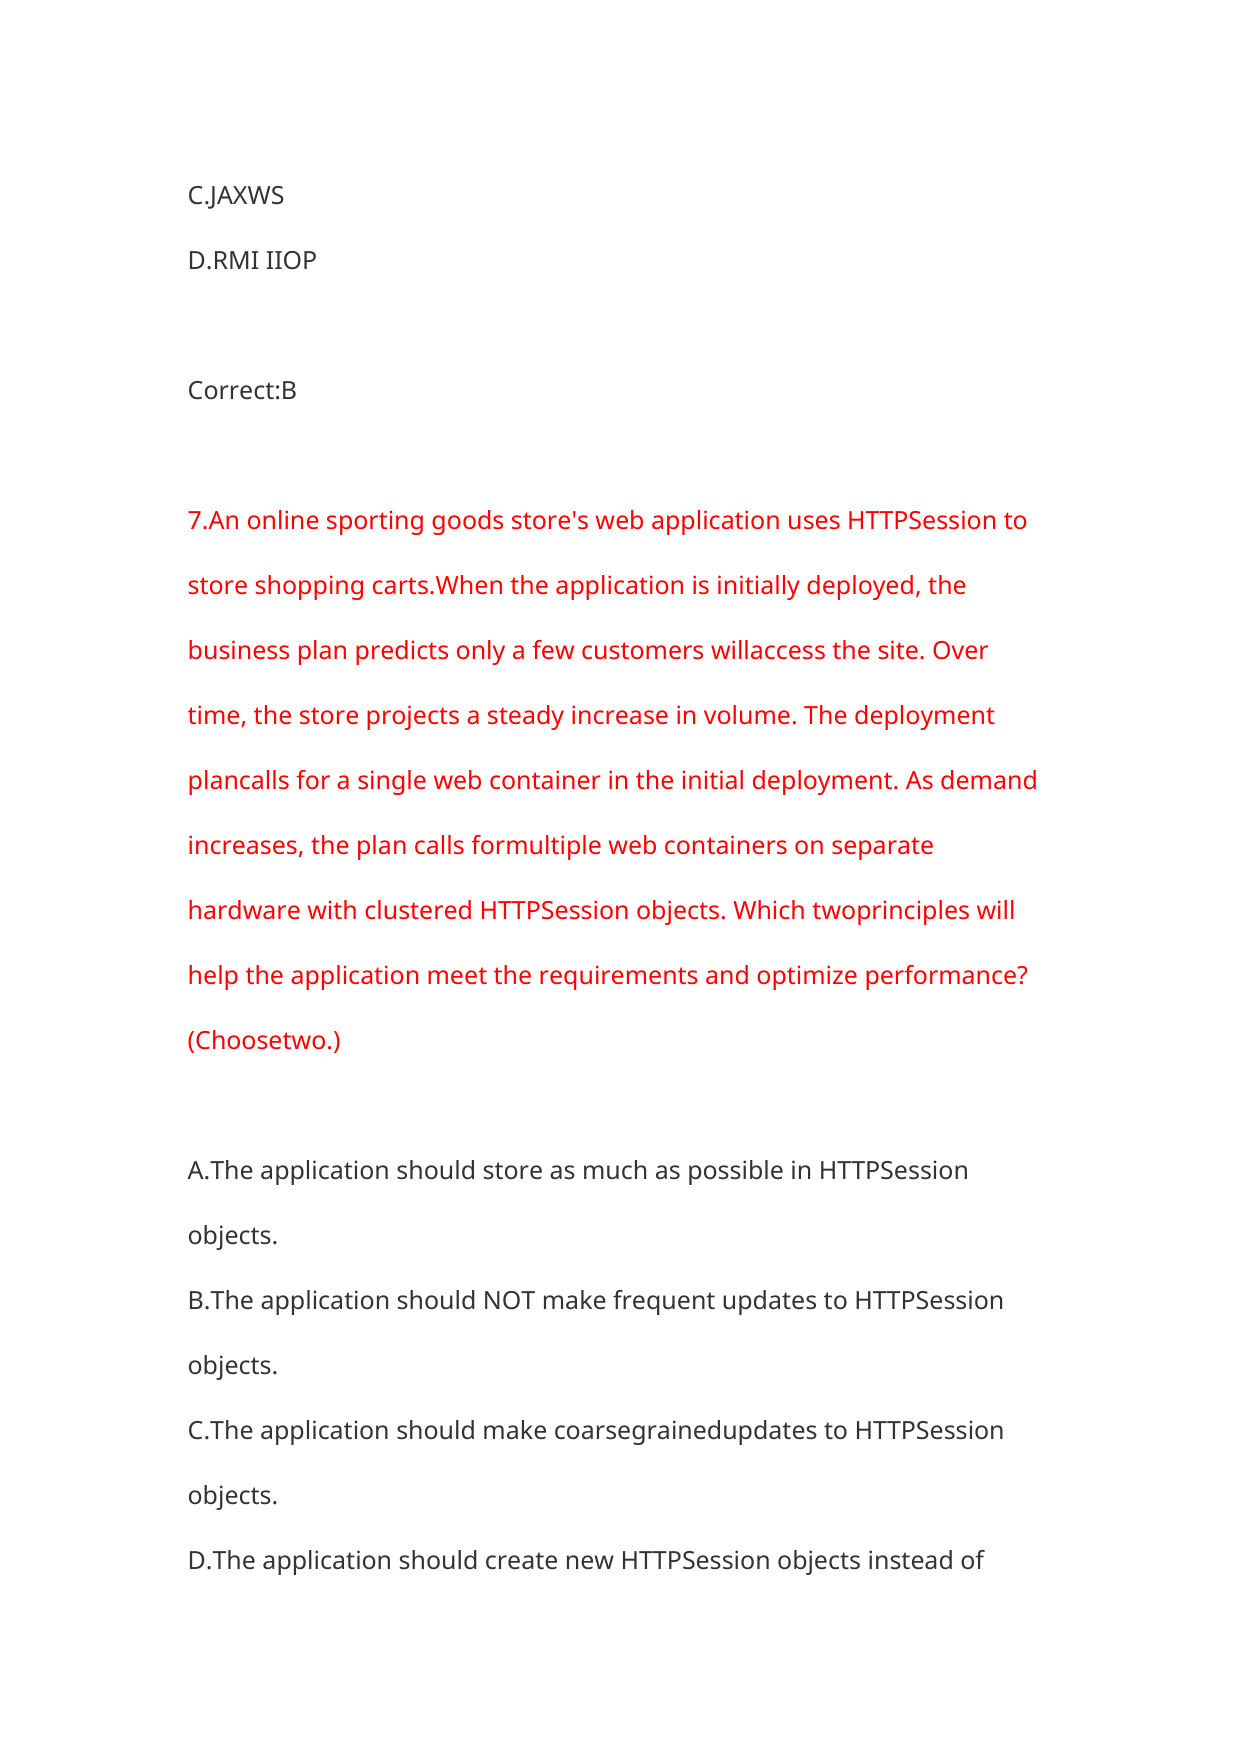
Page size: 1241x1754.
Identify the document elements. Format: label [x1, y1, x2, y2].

text [187, 162, 1053, 1592]
